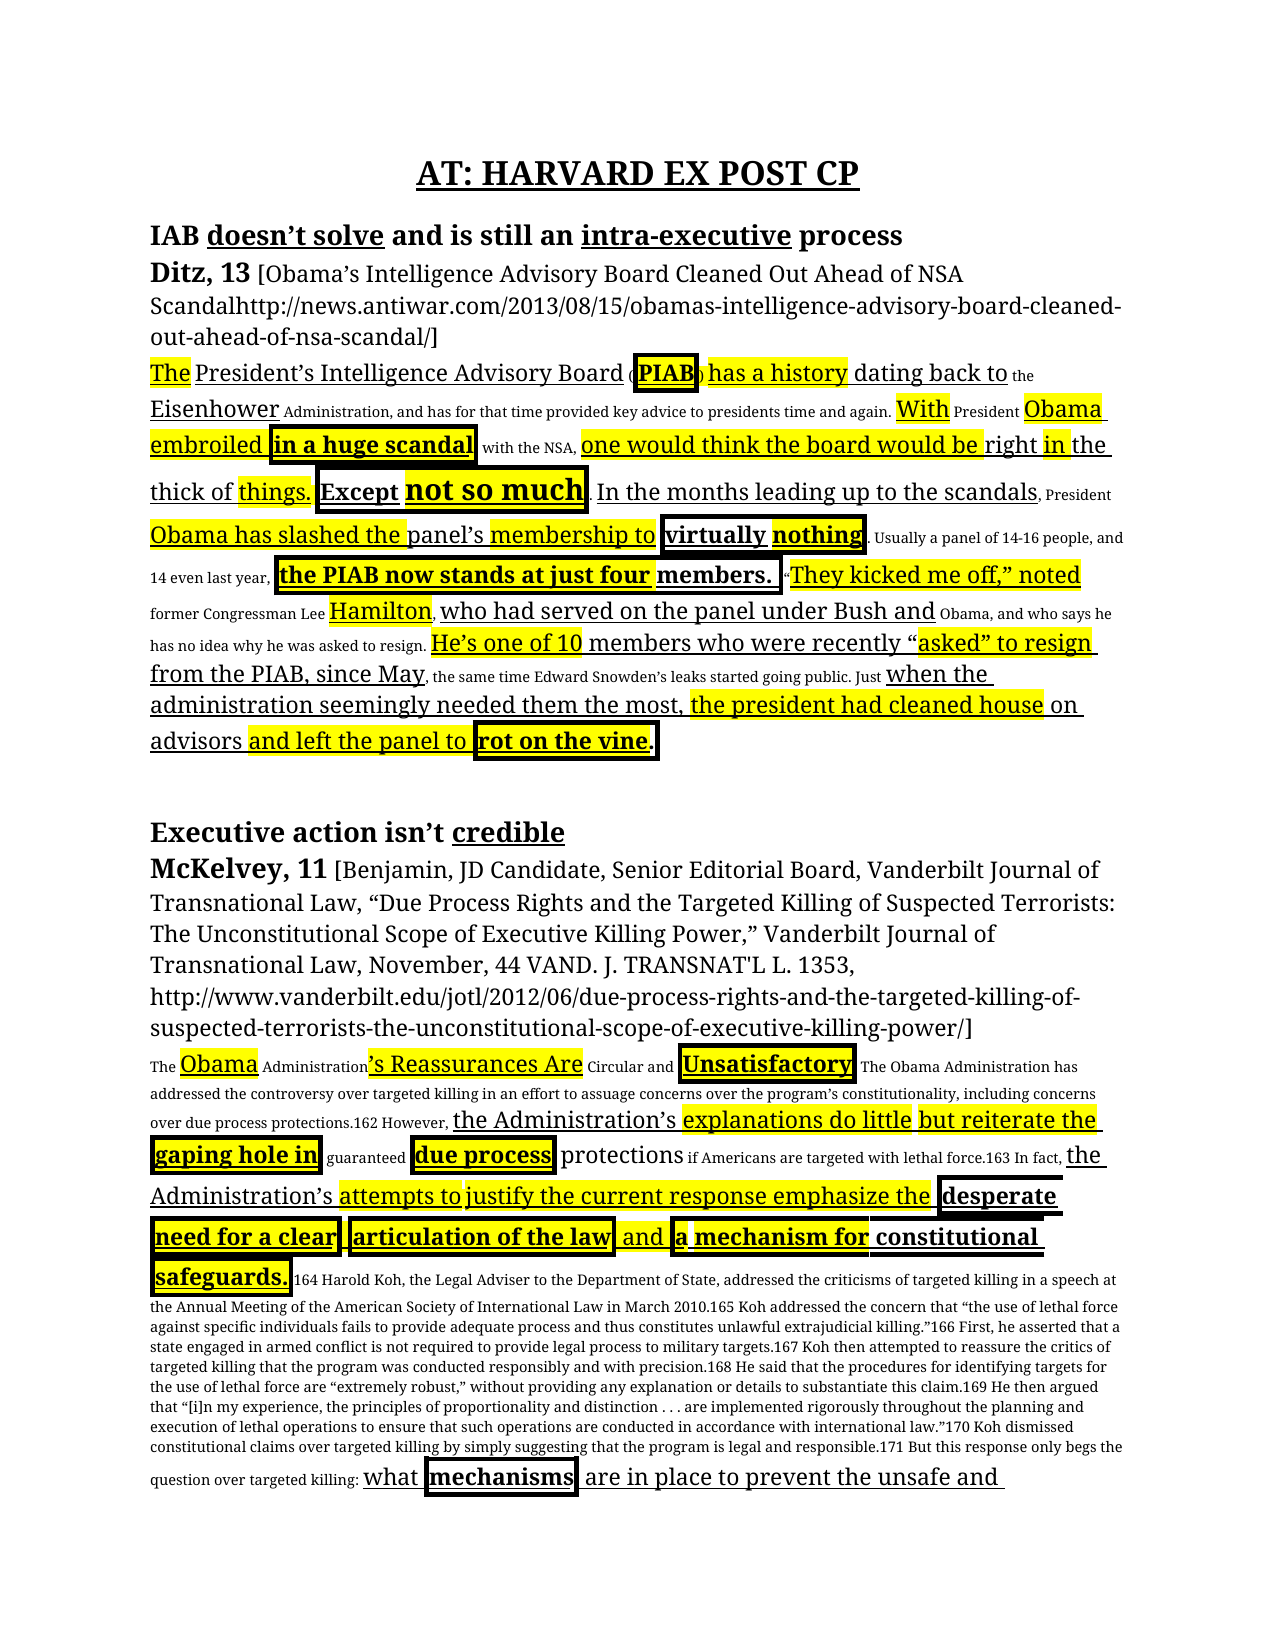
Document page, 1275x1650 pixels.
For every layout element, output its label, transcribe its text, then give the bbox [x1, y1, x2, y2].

text McKelvey, 11 [Benjamin, JD Candidate, Senior Editorial Board, Vanderbilt Journal of Transnational Law, “Due Process Rights and the Targeted Killing of Suspected Terrorists: The Unconstitutional Scope of Executive Killing Power,” Vanderbilt Journal of Transnational Law, November, 44 VAND. J. TRANSNAT'L L. 1353, http://www.vanderbilt.edu/jotl/2012/06/due-process-rights-and-the-targeted-killing-of-suspected-terrorists-the-unconstitutional-scope-of-executive-killing-power/] [150, 850, 1125, 1043]
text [150, 1043, 1125, 1497]
subtitle Executive action isn’t credible [150, 813, 1125, 850]
subtitle AT: Harvard Ex Post CP [150, 150, 1125, 195]
text The President’s Intelligence Advisory Board (PIAB) has a history dating back to the Eisenhower Administration, and has for that time provided key advice to presidents time and again. With President Obama embroiled in a huge scandal with the NSA, one would think the board would be right in the thick of things. Except not so much. In the months leading up to the scandals, President Obama has slashed the panel’s membership to virtually nothing. Usually a panel of 14-16 people, and 14 even last year, the PIAB now stands at just four members. “They kicked me off,” noted former Congressman Lee Hamilton, who had served on the panel under Bush and Obama, and who says he has no idea why he was asked to resign. He’s one of 10 members who were recently “asked” to resign from the PIAB, since May, the same time Edward Snowden’s leaks started going public. Just when the administration seemingly needed them the most, the president had cleaned house on advisors and left the panel to rot on the vine. [150, 352, 1125, 761]
text Ditz, 13 [Obama’s Intelligence Advisory Board Cleaned Out Ahead of NSA Scandalhttp://news.antiwar.com/2013/08/15/obamas-intelligence-advisory-board-cleaned-out-ahead-of-nsa-scandal/] [150, 253, 1125, 352]
subtitle IAB doesn’t solve and is still an intra-executive process [150, 216, 1125, 253]
